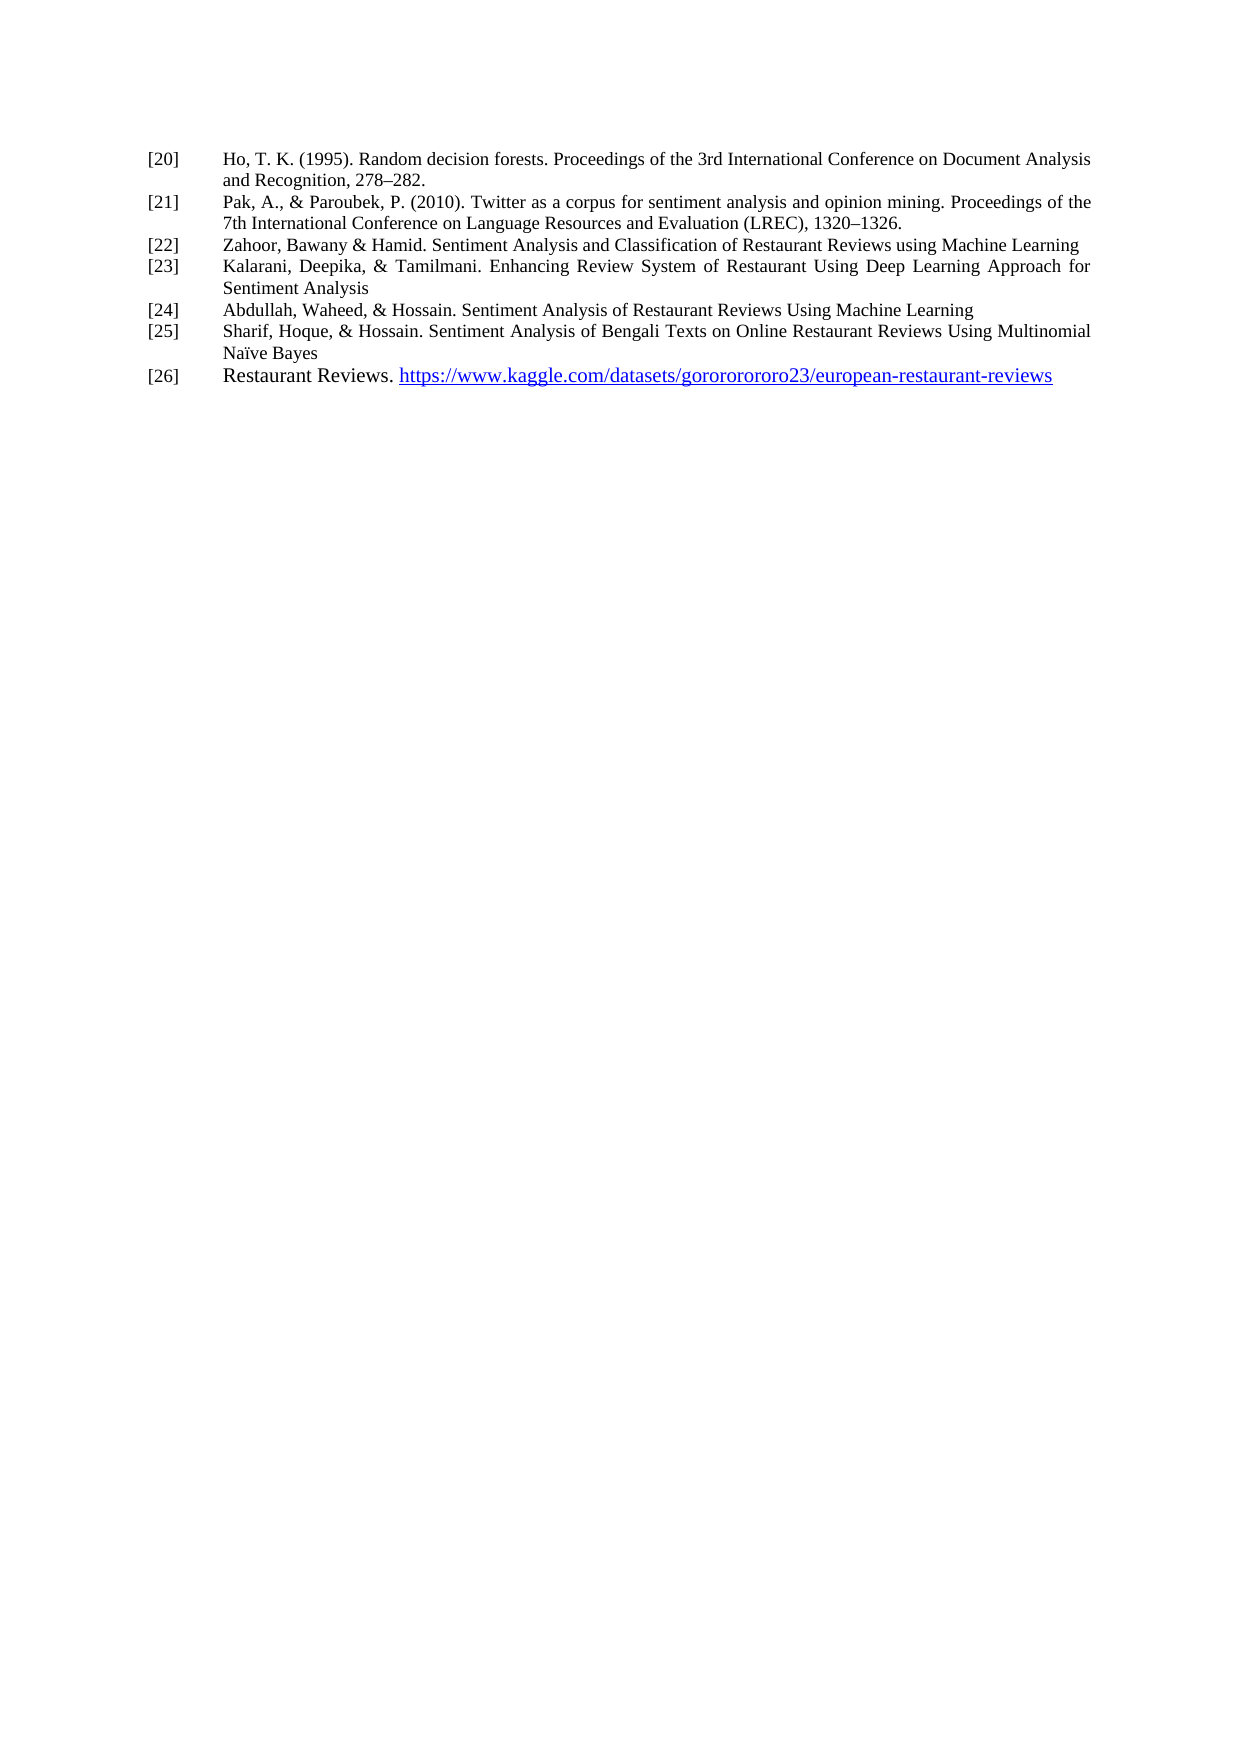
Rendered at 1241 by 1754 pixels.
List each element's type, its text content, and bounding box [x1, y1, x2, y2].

text [20] Ho, T. K. (1995). Random decision forests. Proceedings of the 3rd International Conference on Document Analysis and Recognition, 278–282. [148, 148, 1093, 191]
text [22] Zahoor, Bawany & Hamid. Sentiment Analysis and Classification of Restaurant Reviews using Machine Learning [148, 234, 1093, 255]
text [21] Pak, A., & Paroubek, P. (2010). Twitter as a corpus for sentiment analysis and opinion mining. Proceedings of the 7th International Conference on Language Resources and Evaluation (LREC), 1320–1326. [148, 191, 1093, 234]
text [26] Restaurant Reviews. https://www.kaggle.com/datasets/gorororororo23/european-restaurant-reviews [148, 363, 1093, 387]
text [23] Kalarani, Deepika, & Tamilmani. Enhancing Review System of Restaurant Using Deep Learning Approach for Sentiment Analysis [148, 255, 1093, 298]
text [25] Sharif, Hoque, & Hossain. Sentiment Analysis of Bengali Texts on Online Restaurant Reviews Using Multinomial Naïve Bayes [148, 320, 1093, 363]
text [24] Abdullah, Waheed, & Hossain. Sentiment Analysis of Restaurant Reviews Using Machine Learning [148, 298, 1093, 320]
